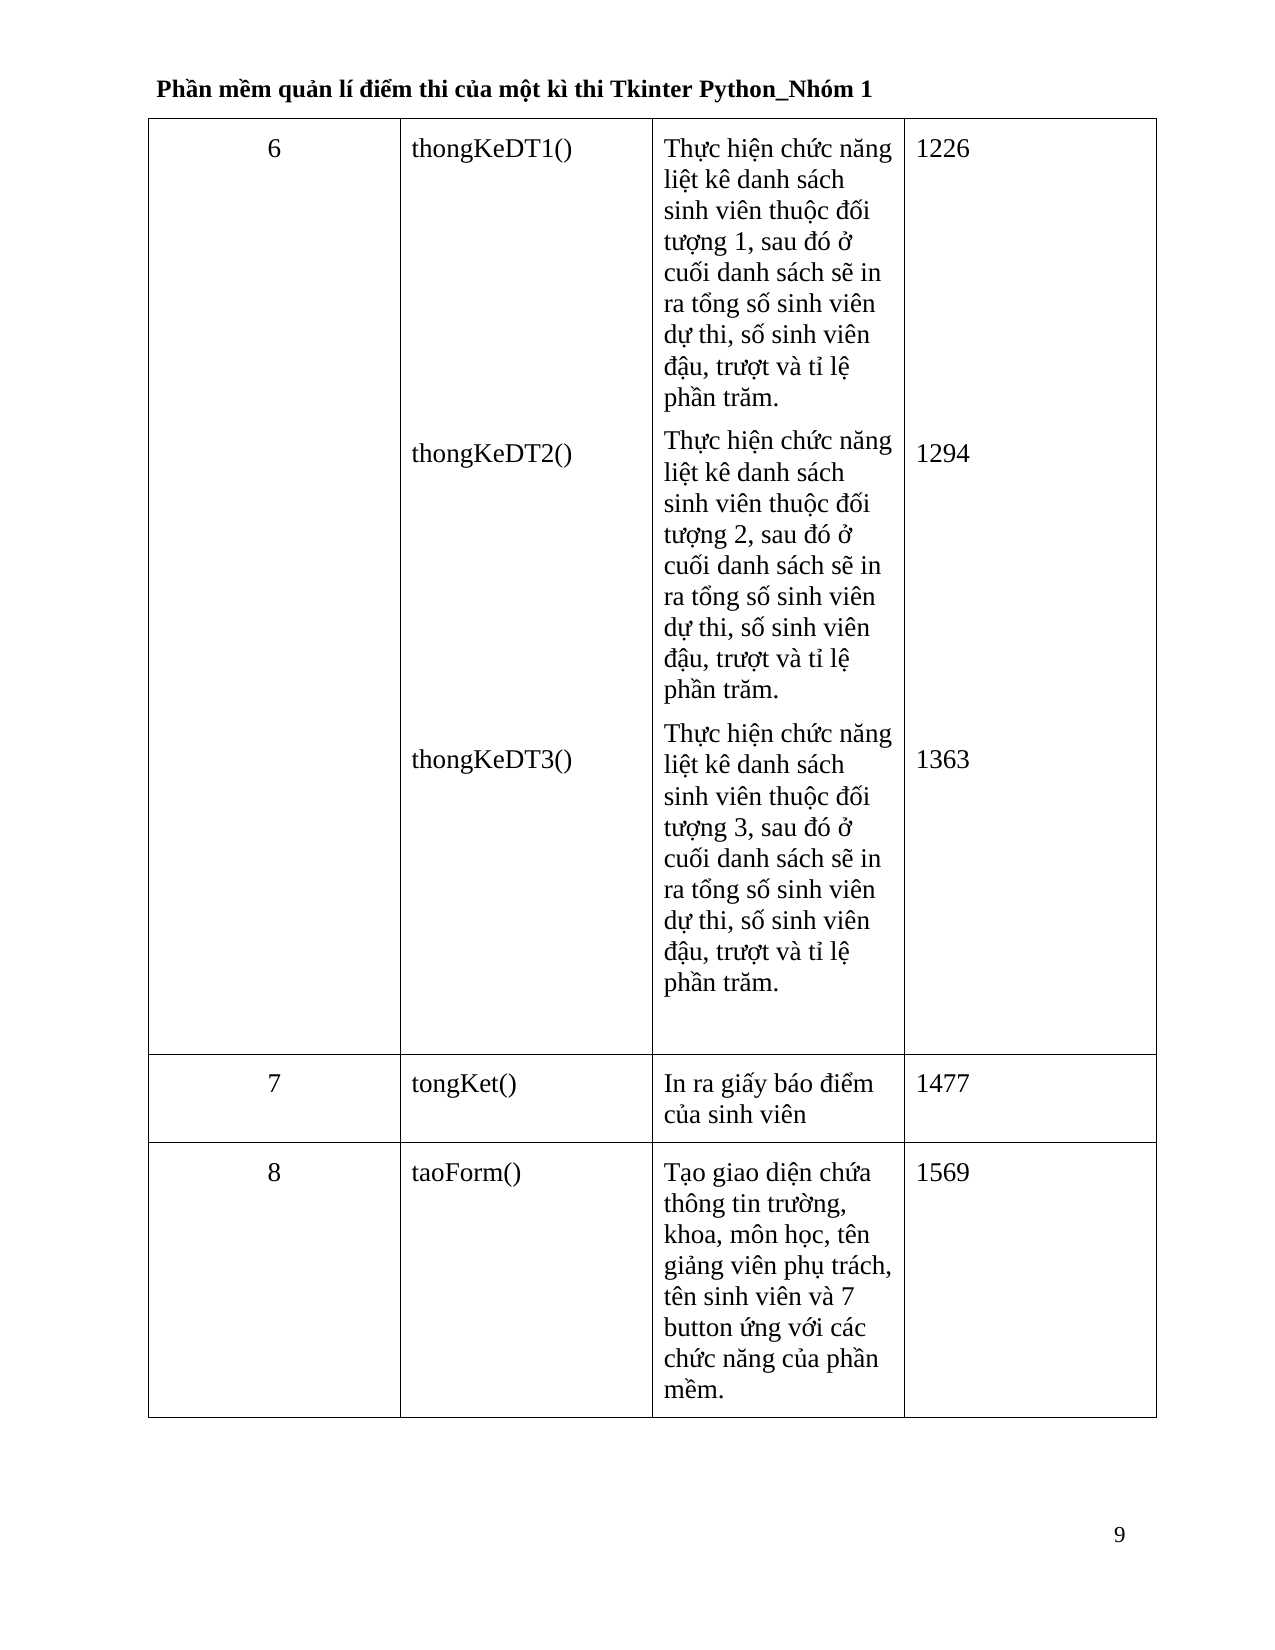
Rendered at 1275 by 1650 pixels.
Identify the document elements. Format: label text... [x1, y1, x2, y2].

table_cell 8 [149, 1143, 400, 1417]
table_cell 1226 1294 1363 [905, 119, 1156, 1054]
table_cell Thực hiện chức năng liệt kê danh sách sinh viên thuộc đối tượng 1, sau đó ở cuối danh sách sẽ in ra tổng số sinh viên dự thi, số sinh viên đậu, trượt và tỉ lệ phần trăm. Thực hiện chức năng liệt kê danh sách sinh viên thuộc đối tượng 2, sau đó ở cuối danh sách sẽ in ra tổng số sinh viên dự thi, số sinh viên đậu, trượt và tỉ lệ phần trăm. Thực hiện chức năng liệt kê danh sách sinh viên thuộc đối tượng 3, sau đó ở cuối danh sách sẽ in ra tổng số sinh viên dự thi, số sinh viên đậu, trượt và tỉ lệ phần trăm. [653, 119, 904, 1054]
table_cell 6 [149, 119, 400, 1054]
table_cell tongKet() [401, 1055, 652, 1142]
table_cell In ra giấy báo điểm của sinh viên [653, 1055, 904, 1142]
table_cell 1569 [905, 1143, 1156, 1417]
table_cell Tạo giao diện chứa thông tin trường, khoa, môn học, tên giảng viên phụ trách, tên sinh viên và 7 button ứng với các chức năng của phần mềm. [653, 1143, 904, 1417]
table_cell taoForm() [401, 1143, 652, 1417]
table_cell 1477 [905, 1055, 1156, 1142]
table_cell thongKeDT1() thongKeDT2() thongKeDT3() [401, 119, 652, 1054]
table_cell 7 [149, 1055, 400, 1142]
